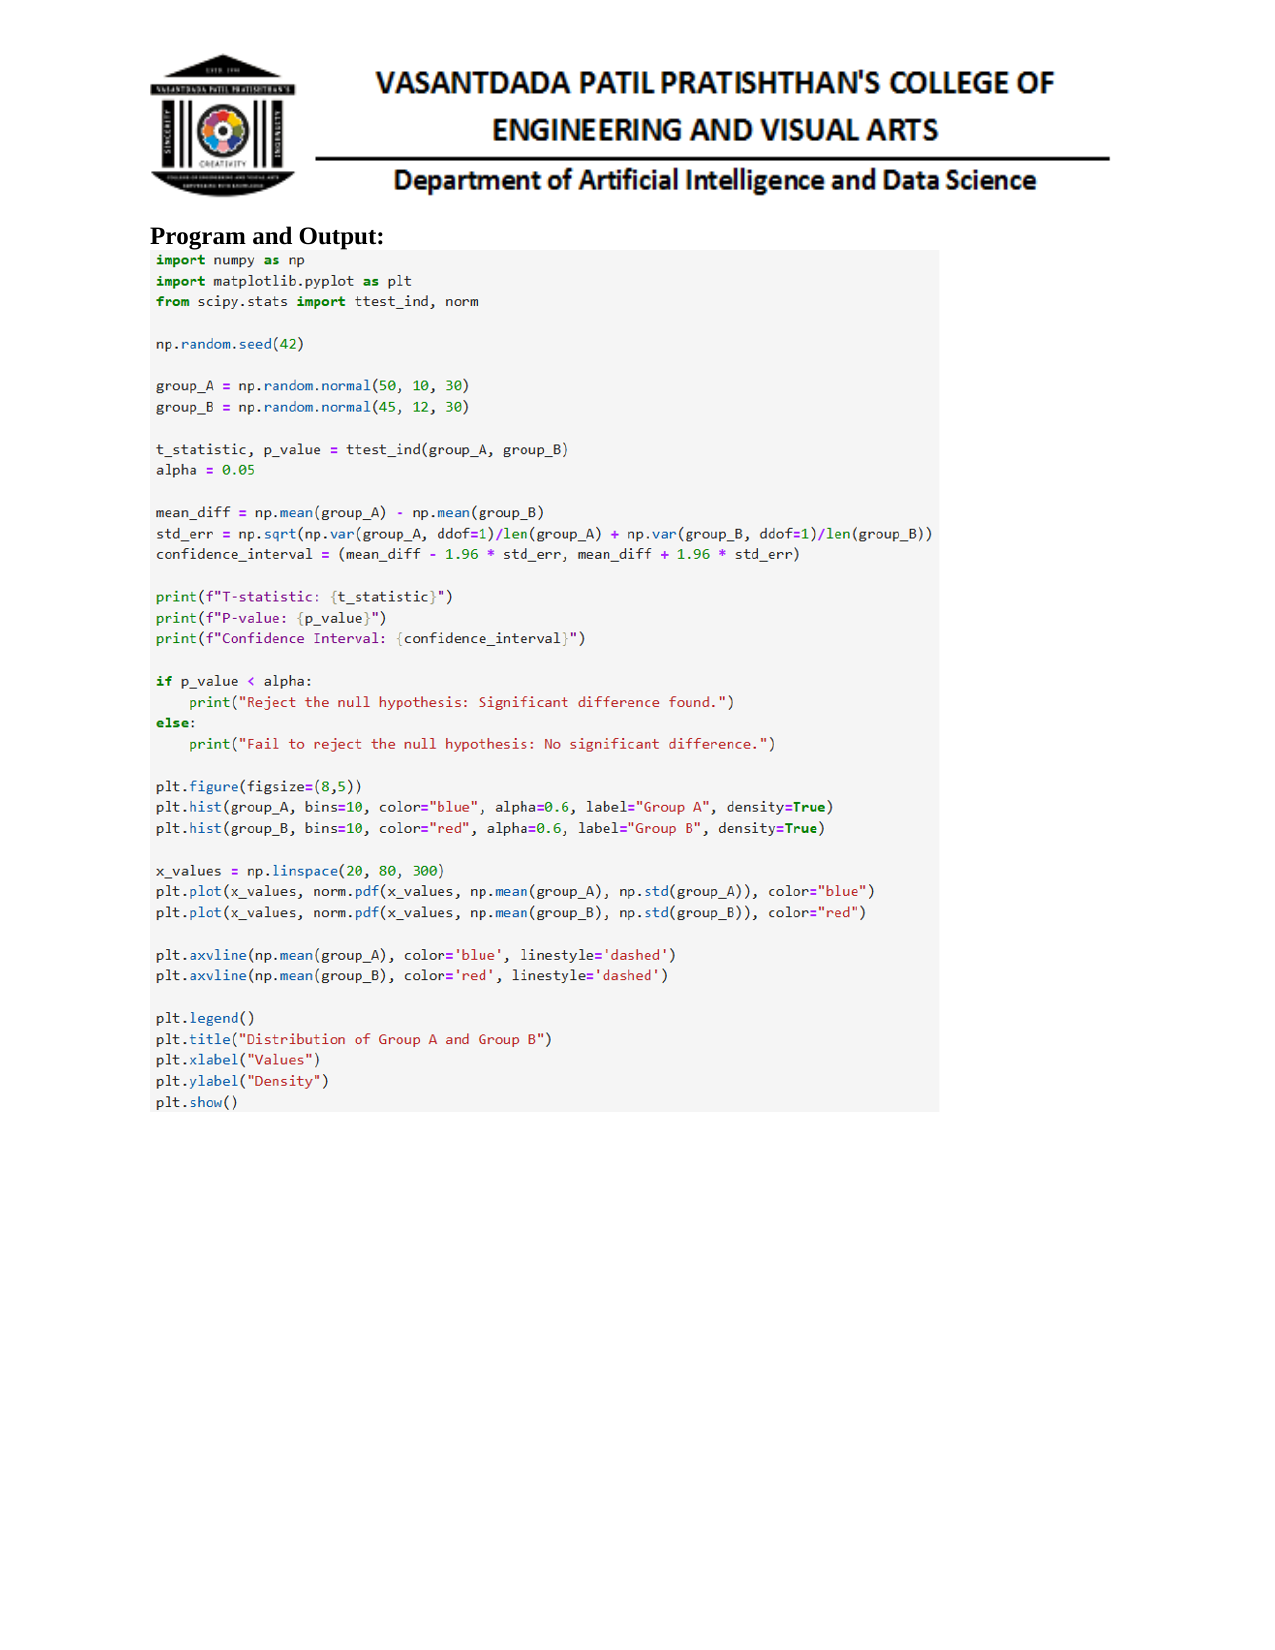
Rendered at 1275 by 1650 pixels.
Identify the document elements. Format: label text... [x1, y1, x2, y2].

picture [150, 250, 940, 1112]
text Program and Output: [150, 221, 1125, 250]
picture [150, 52, 1125, 210]
